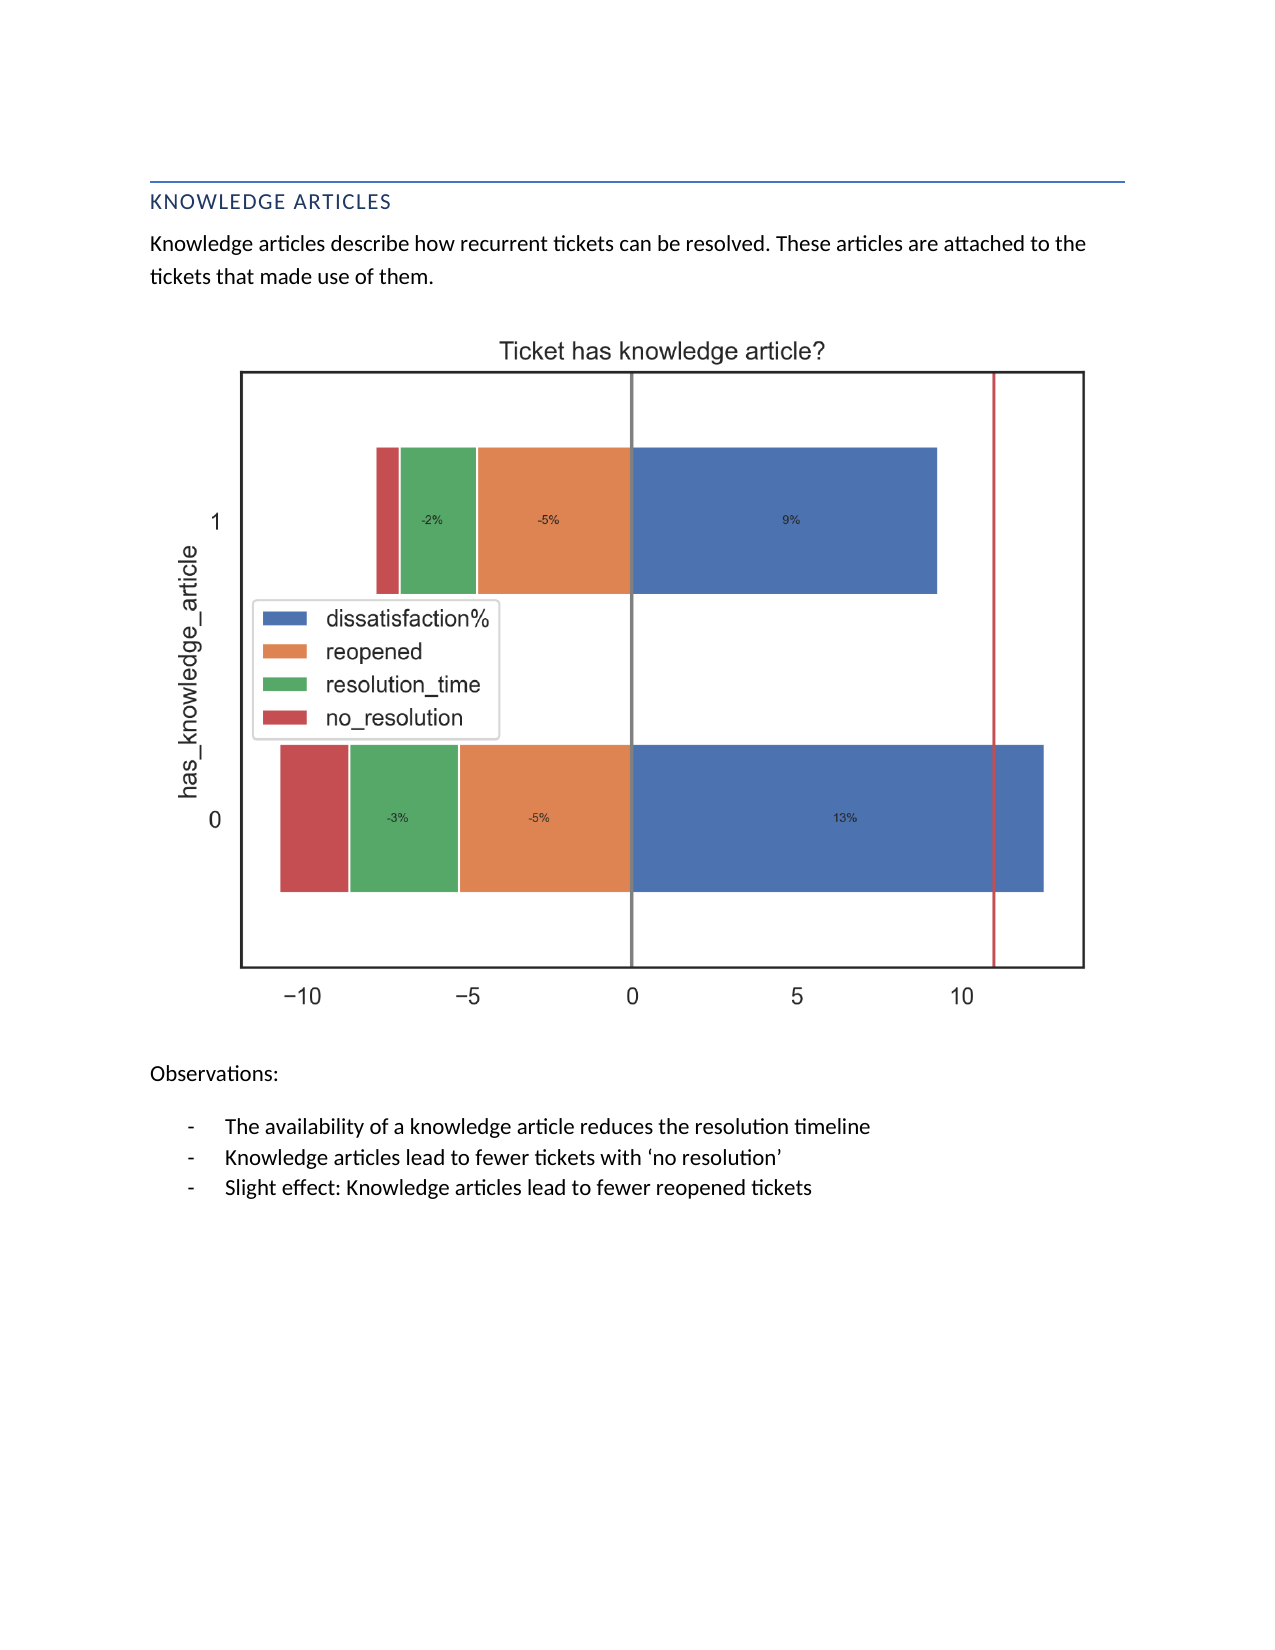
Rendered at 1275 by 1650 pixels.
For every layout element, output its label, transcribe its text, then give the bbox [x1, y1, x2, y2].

list The availability of a knowledge article reduces the resolution timeline [187, 1112, 1125, 1141]
list Slight effect: Knowledge articles lead to fewer reopened tickets [187, 1173, 1125, 1201]
text Knowledge articles describe how recurrent tickets can be resolved. These articles are attached to the tickets that made use of them. [150, 229, 1125, 290]
text Observations: [150, 1059, 1125, 1087]
list Knowledge articles lead to fewer tickets with ‘no resolution’ [187, 1143, 1125, 1171]
subtitle Knowledge articles [150, 183, 1125, 215]
picture [150, 314, 1110, 1035]
